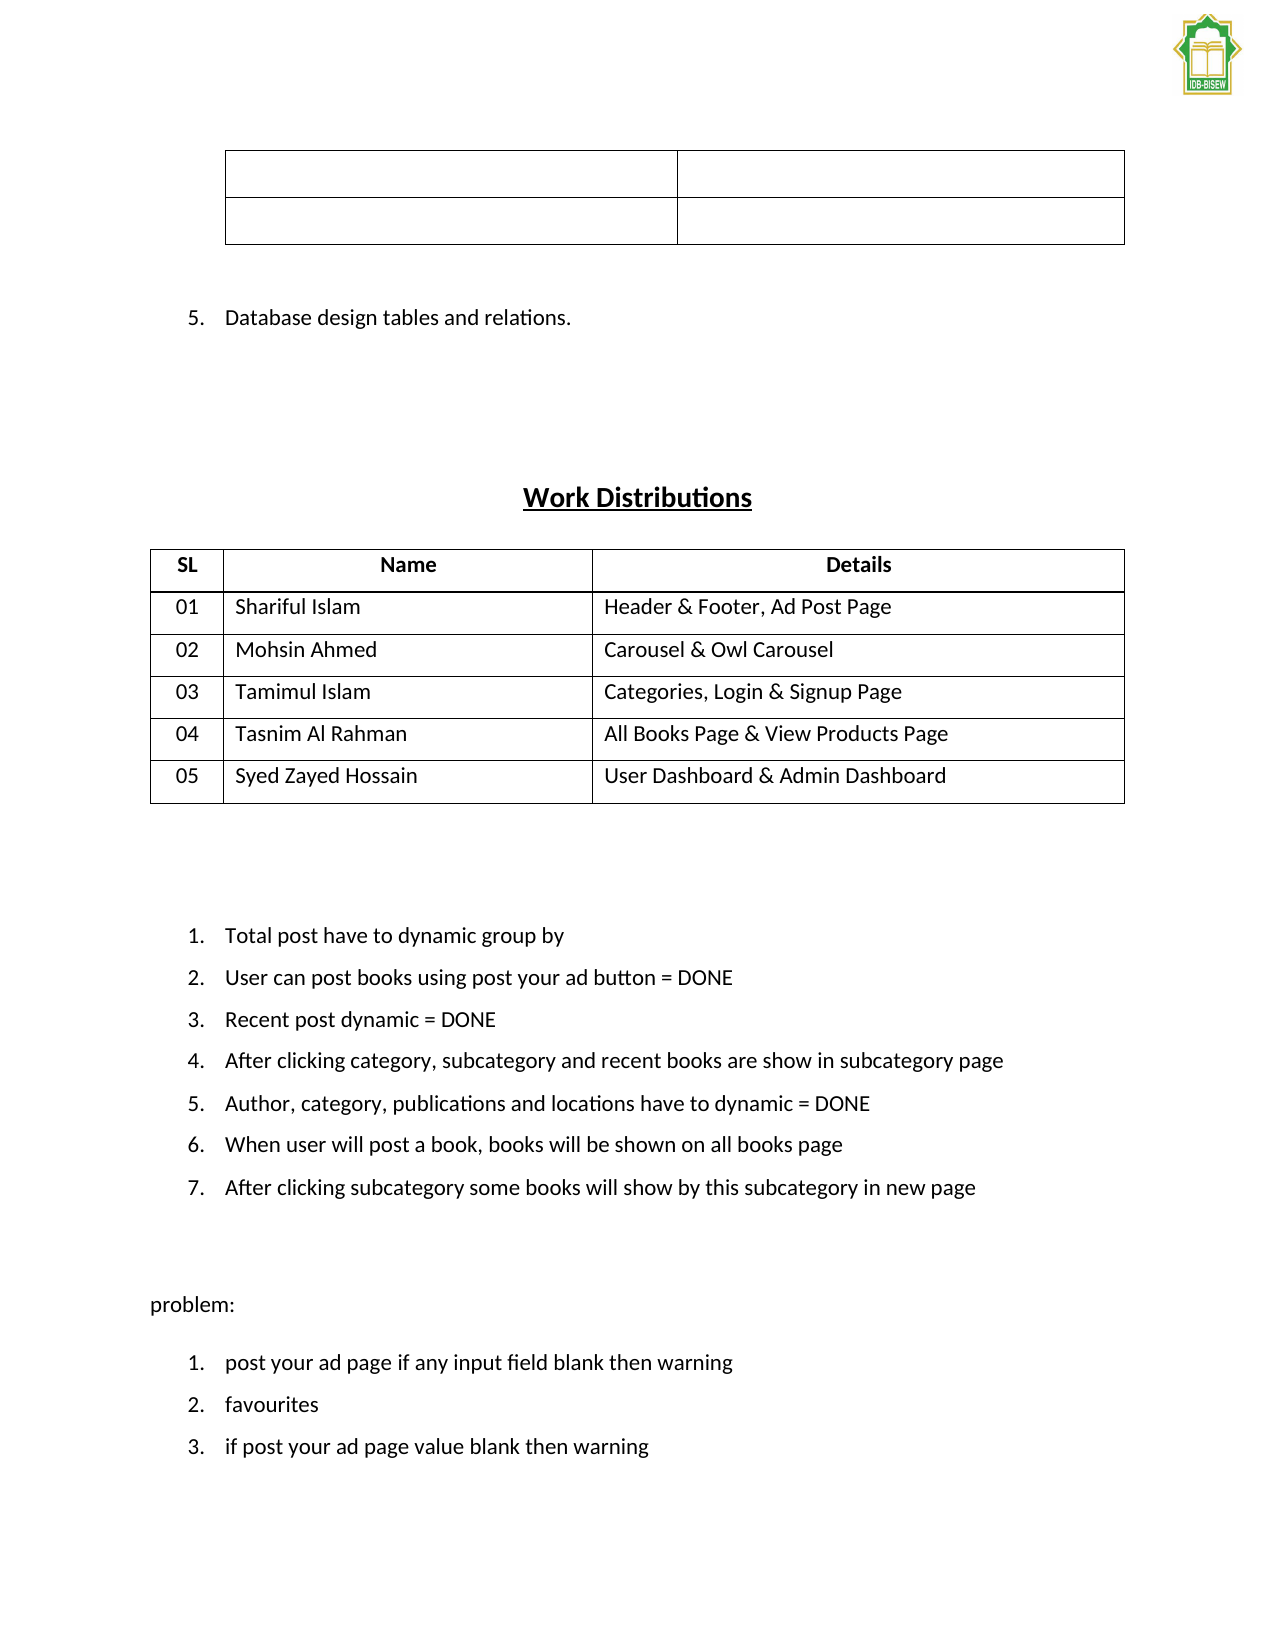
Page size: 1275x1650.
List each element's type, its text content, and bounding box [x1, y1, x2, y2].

table_cell Header & Footer, Ad Post Page [593, 593, 1124, 634]
table_cell User Dashboard & Admin Dashboard [593, 761, 1124, 802]
table_cell Tamimul Islam [224, 677, 592, 718]
table_cell [678, 198, 1124, 243]
table_cell Mohsin Ahmed [224, 635, 592, 676]
list Total post have to dynamic group by [187, 921, 1125, 949]
table_cell Carousel & Owl Carousel [593, 635, 1124, 676]
list Author, category, publications and locations have to dynamic = DONE [187, 1089, 1125, 1117]
table_cell Categories, Login & Signup Page [593, 677, 1124, 718]
list Database design tables and relations. [187, 303, 1125, 331]
list After clicking category, subcategory and recent books are show in subcategory page [187, 1047, 1125, 1075]
table_cell 02 [151, 635, 223, 676]
table_cell 03 [151, 677, 223, 718]
text problem: [150, 1290, 1125, 1318]
table_cell 05 [151, 761, 223, 802]
list When user will post a book, books will be shown on all books page [187, 1131, 1125, 1159]
table_cell 01 [151, 593, 223, 634]
table_cell 04 [151, 719, 223, 760]
list Recent post dynamic = DONE [187, 1005, 1125, 1033]
table_cell [226, 151, 677, 197]
table_header Details [593, 550, 1124, 591]
list After clicking subcategory some books will show by this subcategory in new page [187, 1173, 1125, 1201]
list User can post books using post your ad button = DONE [187, 963, 1125, 991]
table_cell Shariful Islam [224, 593, 592, 634]
table_header Name [224, 550, 592, 591]
table_cell All Books Page & View Products Page [593, 719, 1124, 760]
picture [1171, 14, 1244, 96]
table_header SL [151, 550, 223, 591]
list favourites [187, 1391, 1125, 1418]
text Work Distributions [150, 479, 1125, 515]
list if post your ad page value blank then warning [187, 1432, 1125, 1461]
table_cell Syed Zayed Hossain [224, 761, 592, 802]
table_cell [226, 198, 677, 243]
list post your ad page if any input field blank then warning [187, 1348, 1125, 1377]
table_cell [678, 151, 1124, 197]
table_cell Tasnim Al Rahman [224, 719, 592, 760]
